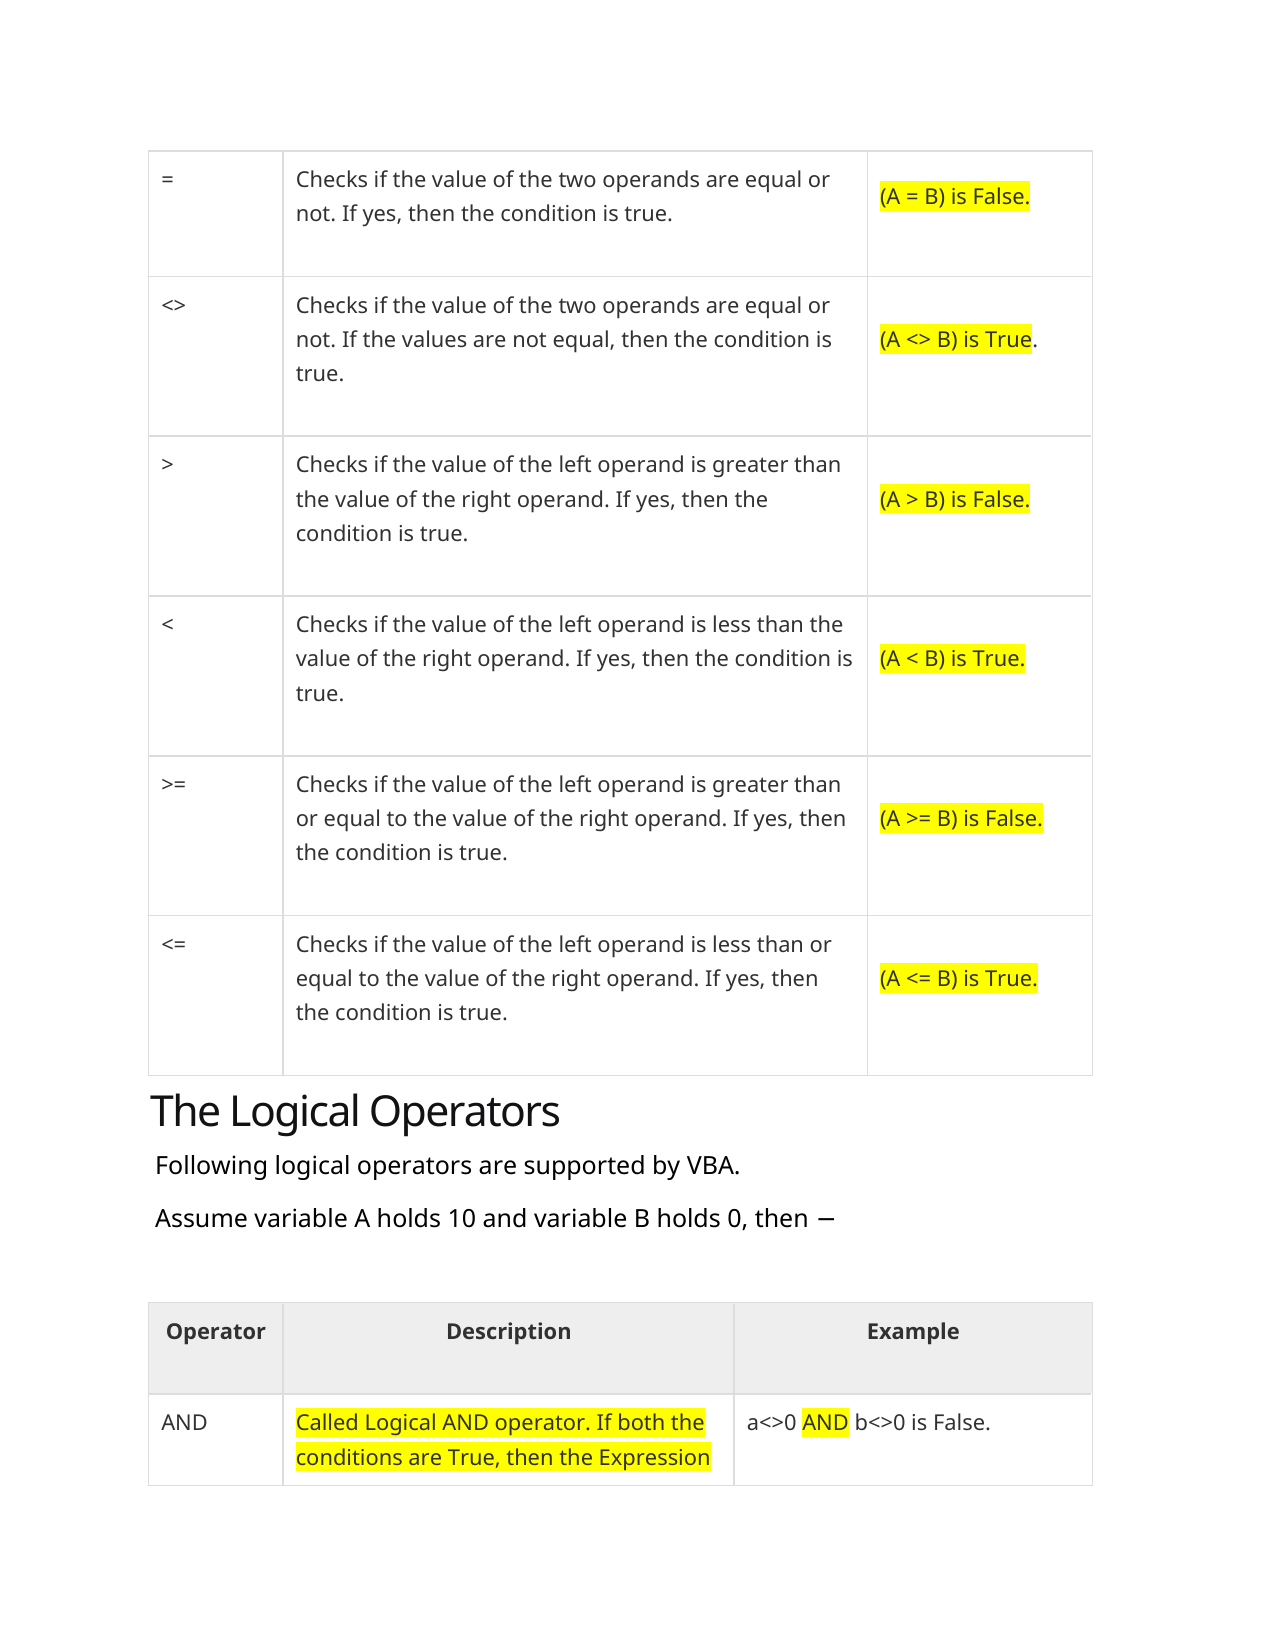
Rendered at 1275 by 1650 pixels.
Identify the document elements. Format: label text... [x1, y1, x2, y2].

text Assume variable A holds 10 and variable B holds 0, then − [155, 1197, 1120, 1234]
table_header Example [735, 1303, 1092, 1393]
table_cell Checks if the value of the left operand is less than or equal to the value of the right operand. If yes, then the condition is true. [284, 916, 867, 1074]
table_cell <= [149, 916, 282, 1074]
table_cell >= [149, 757, 282, 915]
table_cell (A <= B) is True. [868, 915, 1092, 1074]
table_cell (A >= B) is False. [868, 755, 1092, 915]
table_cell Checks if the value of the two operands are equal or not. If the values are not equal, then the condition is true. [284, 277, 867, 435]
table_cell (A <> B) is True. [868, 276, 1092, 435]
table_cell (A = B) is False. [868, 152, 1092, 276]
table_cell (A > B) is False. [868, 435, 1092, 595]
subtitle The Logical Operators [150, 1081, 1120, 1139]
table_cell > [149, 437, 282, 595]
table_cell Checks if the value of the two operands are equal or not. If yes, then the condition is true. [284, 152, 867, 276]
table_cell <> [149, 277, 282, 435]
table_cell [284, 1395, 733, 1485]
table_cell Checks if the value of the left operand is less than the value of the right operand. If yes, then the condition is true. [284, 597, 867, 755]
table_cell = [149, 152, 282, 276]
table_header Operator [149, 1303, 283, 1393]
table_cell AND [149, 1395, 282, 1485]
text Following logical operators are supported by VBA. [155, 1144, 1120, 1182]
table_header Description [284, 1303, 734, 1393]
table_cell Checks if the value of the left operand is greater than the value of the right operand. If yes, then the condition is true. [284, 437, 867, 595]
table_cell Checks if the value of the left operand is greater than or equal to the value of the right operand. If yes, then the condition is true. [284, 757, 867, 915]
table_cell < [149, 597, 282, 755]
table_cell (A < B) is True. [868, 595, 1092, 755]
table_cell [735, 1393, 1092, 1485]
